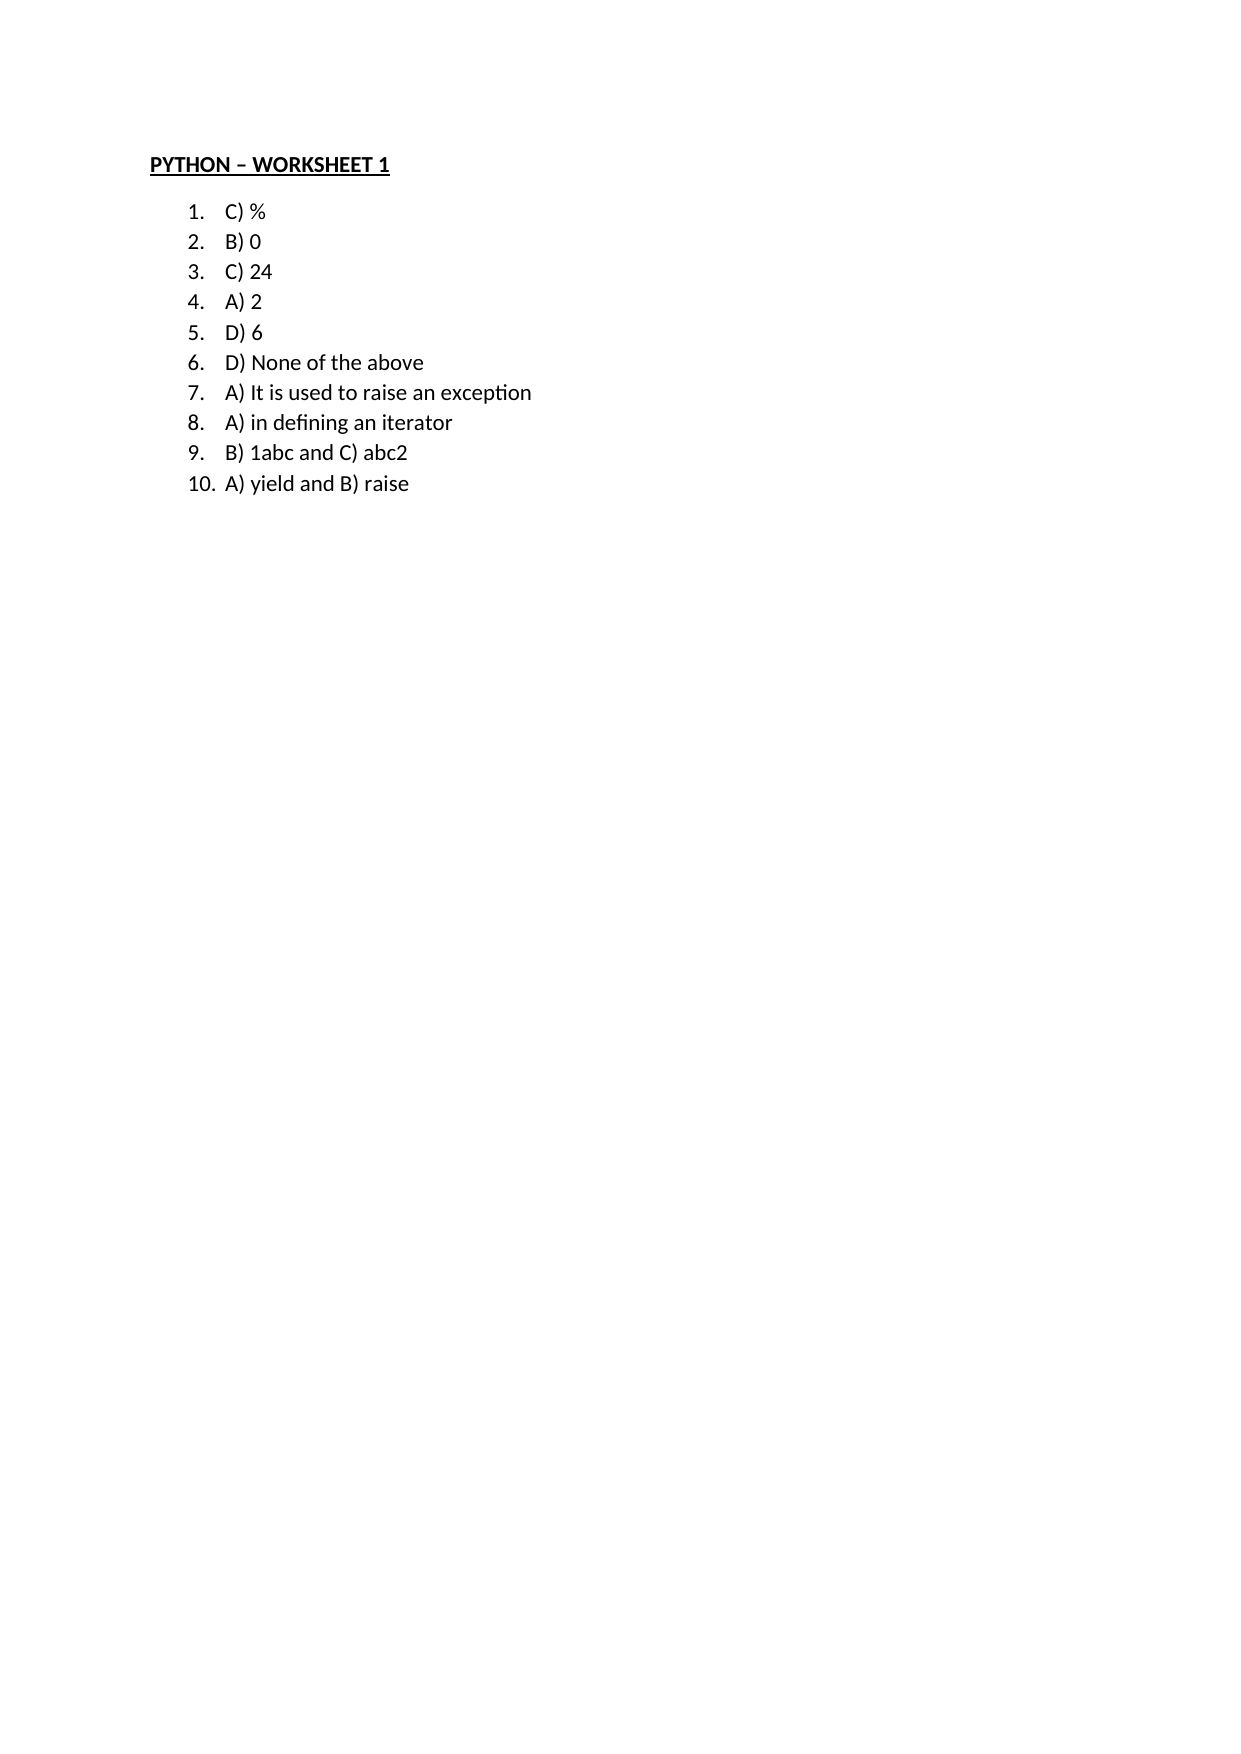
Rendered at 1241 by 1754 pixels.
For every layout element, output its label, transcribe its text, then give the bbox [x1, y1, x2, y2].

list A) in defining an iterator [187, 408, 1090, 436]
list A) yield and B) raise [187, 469, 1090, 497]
list C) % [187, 197, 1090, 225]
list B) 1abc and C) abc2 [187, 438, 1090, 467]
list A) It is used to raise an exception [187, 378, 1090, 406]
list C) 24 [187, 257, 1090, 285]
list A) 2 [187, 287, 1090, 316]
list B) 0 [187, 227, 1090, 255]
text PYTHON – WORKSHEET 1 [150, 150, 1090, 178]
list D) None of the above [187, 348, 1090, 376]
list D) 6 [187, 318, 1090, 346]
